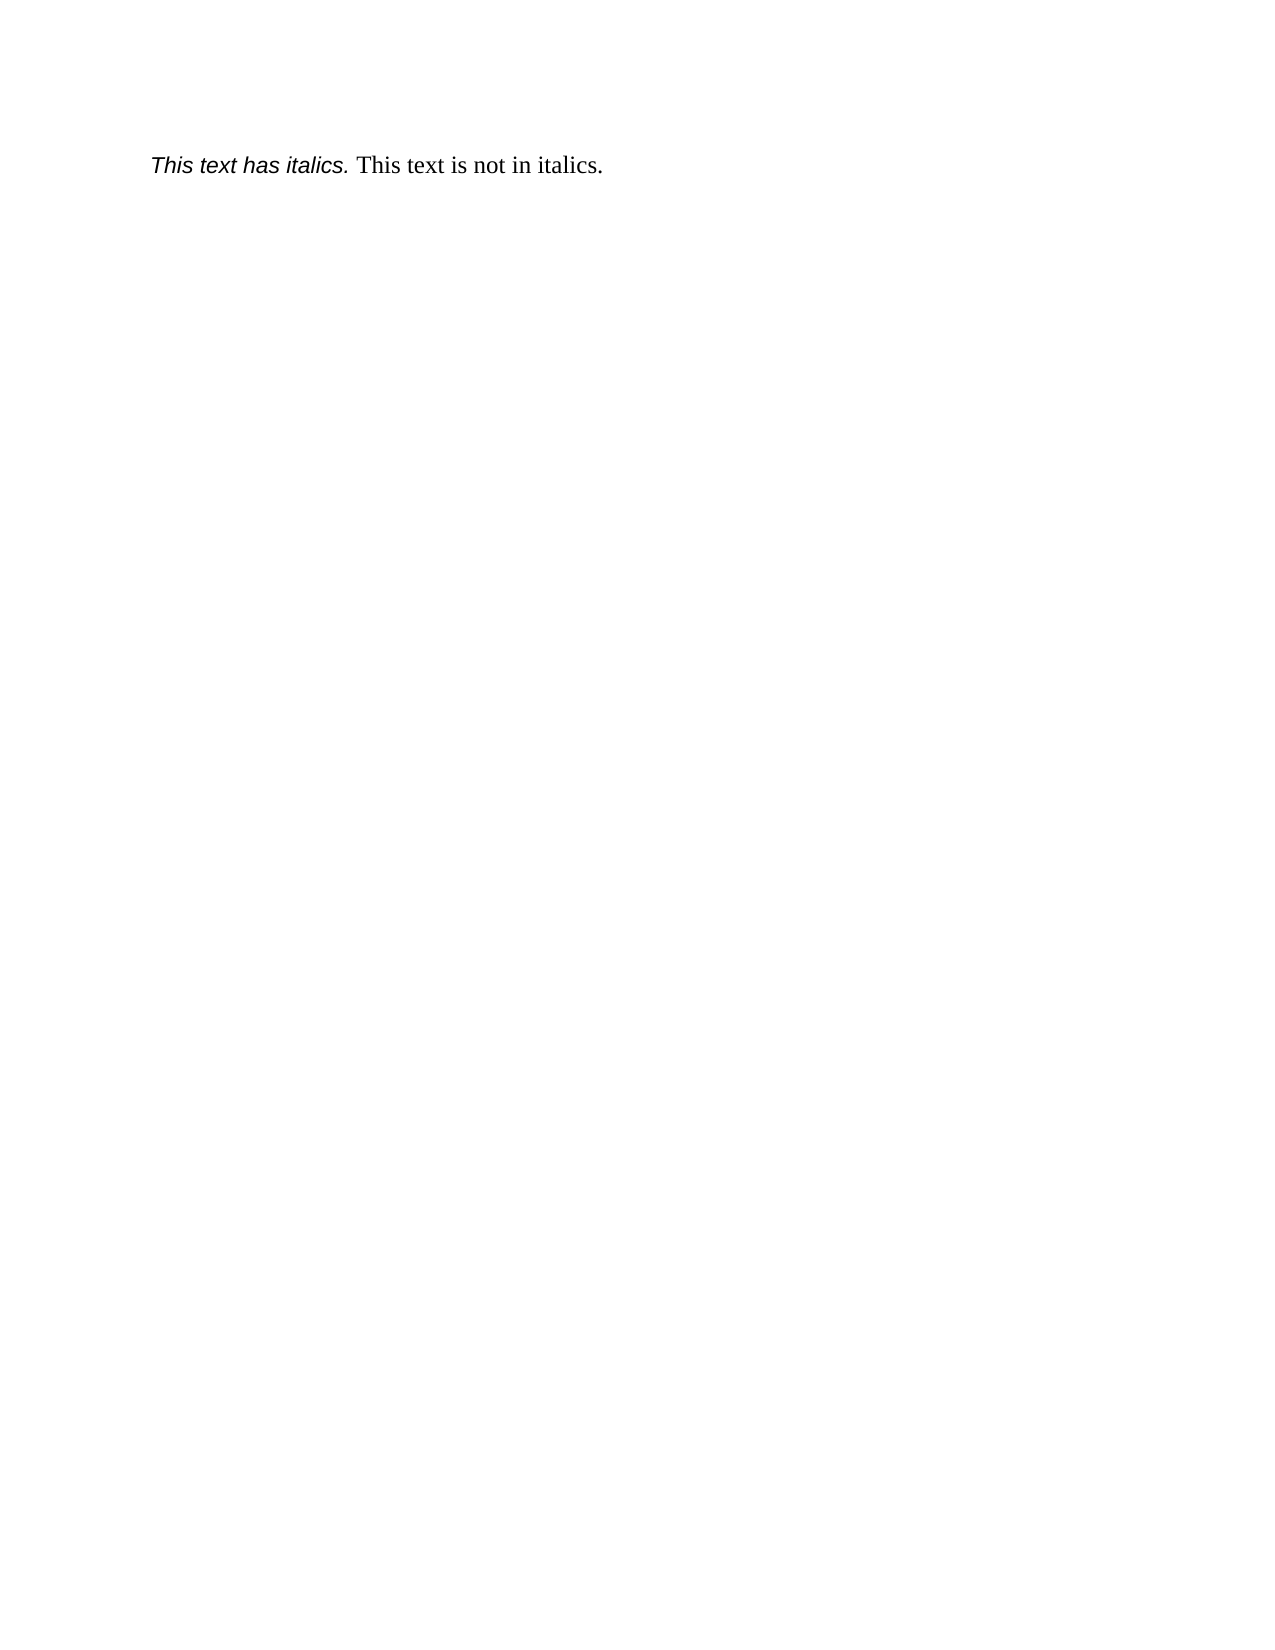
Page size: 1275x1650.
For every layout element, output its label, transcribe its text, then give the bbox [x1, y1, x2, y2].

text This text has italics. This text is not in italics. [150, 150, 1125, 179]
